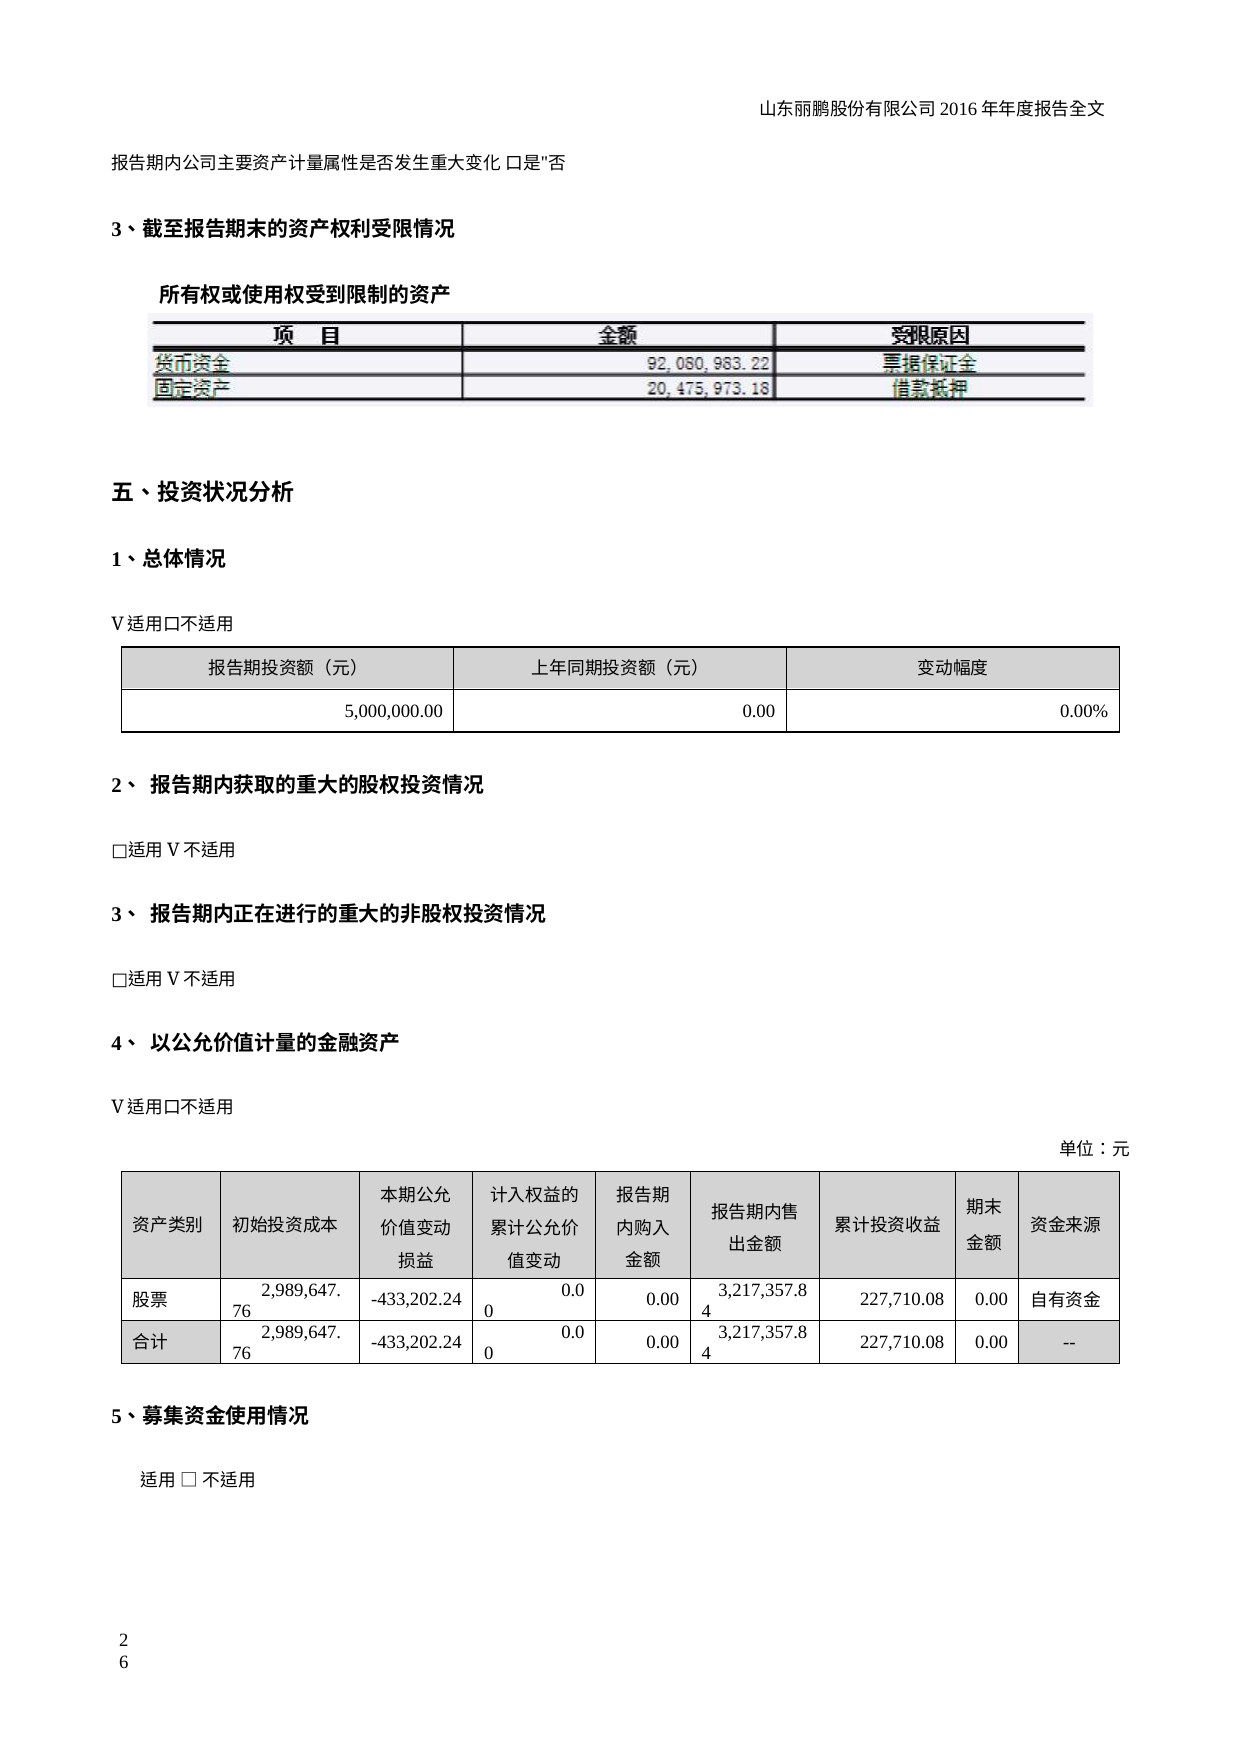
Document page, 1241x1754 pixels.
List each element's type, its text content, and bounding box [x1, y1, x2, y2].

text 2、 报告期内获取的重大的股权投资情况 [111, 770, 1130, 798]
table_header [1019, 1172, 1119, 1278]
text 4、 以公允价值计量的金融资产 [111, 1028, 1130, 1056]
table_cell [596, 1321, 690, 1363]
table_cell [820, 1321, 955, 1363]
text V适用口不适用 [111, 611, 1130, 636]
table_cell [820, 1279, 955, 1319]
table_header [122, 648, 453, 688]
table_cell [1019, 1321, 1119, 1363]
text 3、截至报告期末的资产权利受限情况 [111, 214, 1130, 243]
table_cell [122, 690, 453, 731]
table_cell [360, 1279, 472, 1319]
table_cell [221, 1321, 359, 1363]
text 单位：元 [111, 1136, 1130, 1160]
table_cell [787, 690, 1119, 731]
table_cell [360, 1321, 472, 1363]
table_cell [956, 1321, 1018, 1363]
text 适用 □ 不适用 [111, 1467, 1130, 1491]
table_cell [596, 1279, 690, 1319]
text □适用V不适用 [111, 836, 1130, 861]
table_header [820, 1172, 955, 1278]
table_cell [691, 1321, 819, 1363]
picture [147, 313, 1094, 407]
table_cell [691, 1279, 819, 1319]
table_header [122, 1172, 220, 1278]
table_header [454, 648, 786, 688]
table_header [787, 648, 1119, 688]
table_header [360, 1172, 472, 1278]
text V适用口不适用 [111, 1094, 1130, 1119]
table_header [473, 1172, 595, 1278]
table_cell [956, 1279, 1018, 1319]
text □适用V不适用 [111, 965, 1130, 990]
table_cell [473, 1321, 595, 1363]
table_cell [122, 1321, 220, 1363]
text 3、 报告期内正在进行的重大的非股权投资情况 [111, 899, 1130, 927]
text 报告期内公司主要资产计量属性是否发生重大变化 口是"否 [111, 140, 1130, 177]
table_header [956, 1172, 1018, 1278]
text 五、投资状况分析 [111, 476, 1130, 507]
text 5、募集资金使用情况 [111, 1401, 1130, 1429]
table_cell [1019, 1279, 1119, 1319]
text 所有权或使用权受到限制的资产 [111, 281, 1130, 309]
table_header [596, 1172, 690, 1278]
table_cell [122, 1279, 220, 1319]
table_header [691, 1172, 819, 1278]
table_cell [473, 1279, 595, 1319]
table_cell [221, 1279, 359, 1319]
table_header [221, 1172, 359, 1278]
text 1、总体情况 [111, 544, 1130, 573]
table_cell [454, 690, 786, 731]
